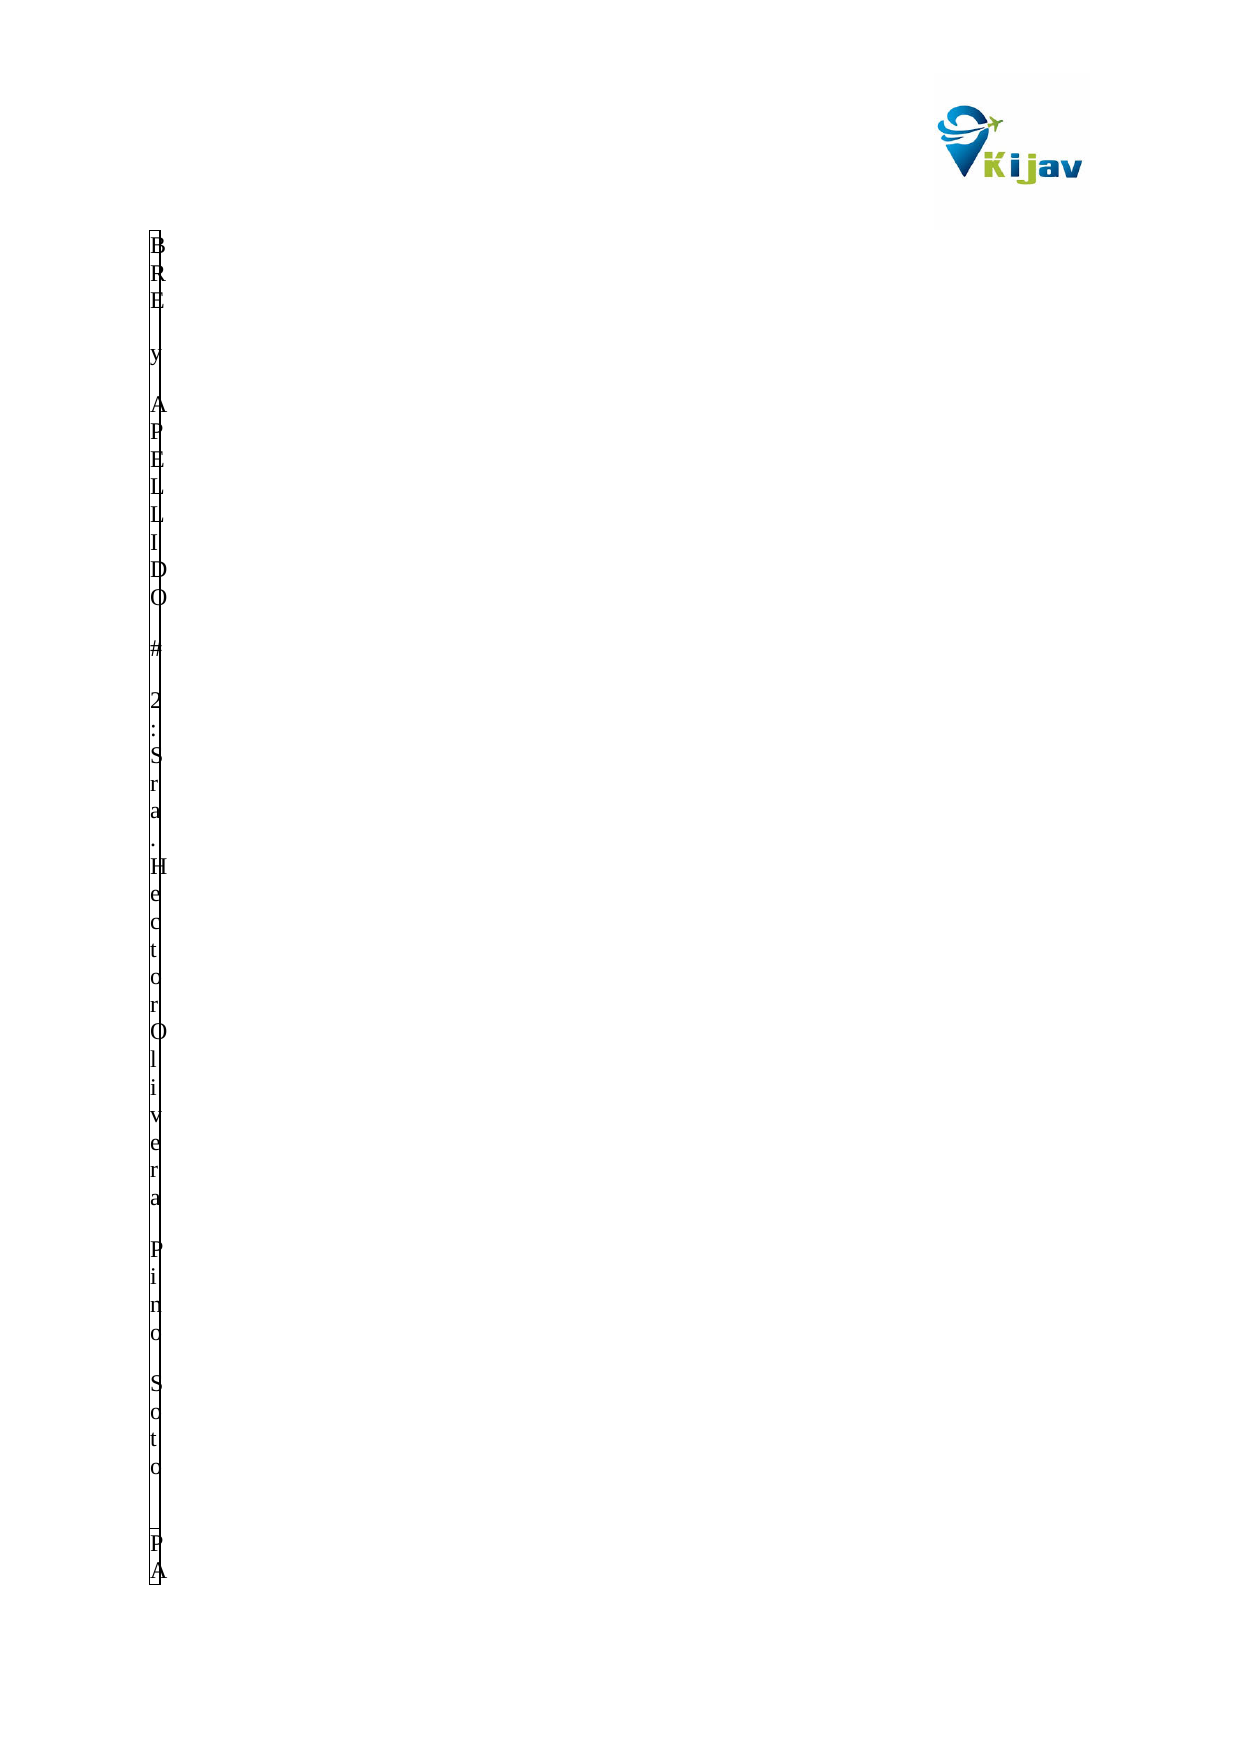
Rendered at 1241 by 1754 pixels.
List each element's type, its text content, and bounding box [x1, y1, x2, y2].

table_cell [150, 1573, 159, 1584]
picture [934, 73, 1091, 230]
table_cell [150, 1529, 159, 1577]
